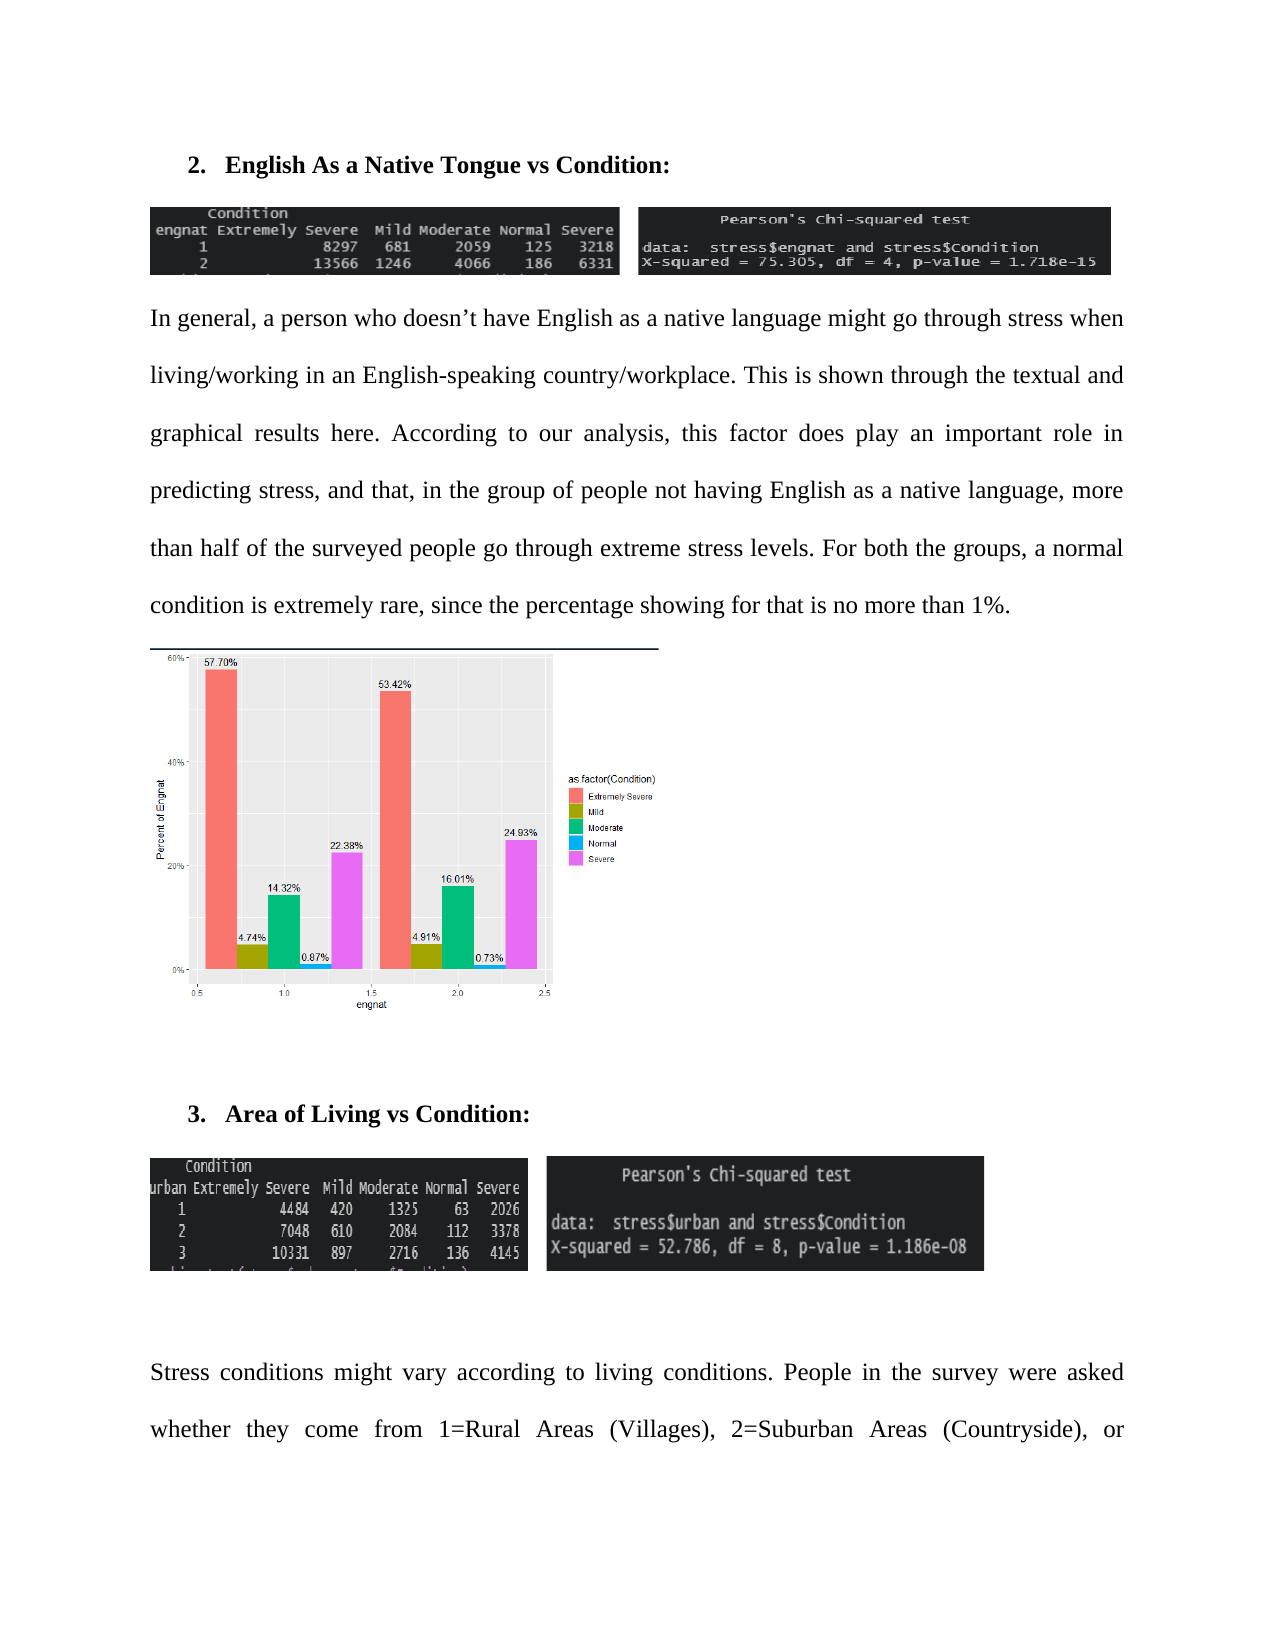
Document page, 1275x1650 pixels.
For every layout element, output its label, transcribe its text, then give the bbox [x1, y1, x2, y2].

picture [150, 1158, 528, 1271]
list Area of Living vs Condition: [187, 1099, 1125, 1128]
picture [638, 207, 1111, 275]
text In general, a person who doesn’t have English as a native language might go through stress when living/working in an English-speaking country/workplace. This is shown through the textual and graphical results here. According to our analysis, this factor does play an important role in predicting stress, and that, in the group of people not having English as a native language, more than half of the surveyed people go through extreme stress levels. For both the groups, a normal condition is extremely rare, since the percentage showing for that is no more than 1%. [150, 303, 1125, 619]
list English As a Native Tongue vs Condition: [187, 150, 1125, 179]
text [150, 1357, 1125, 1443]
picture [546, 1156, 985, 1271]
picture [150, 207, 620, 275]
picture [150, 648, 659, 1013]
